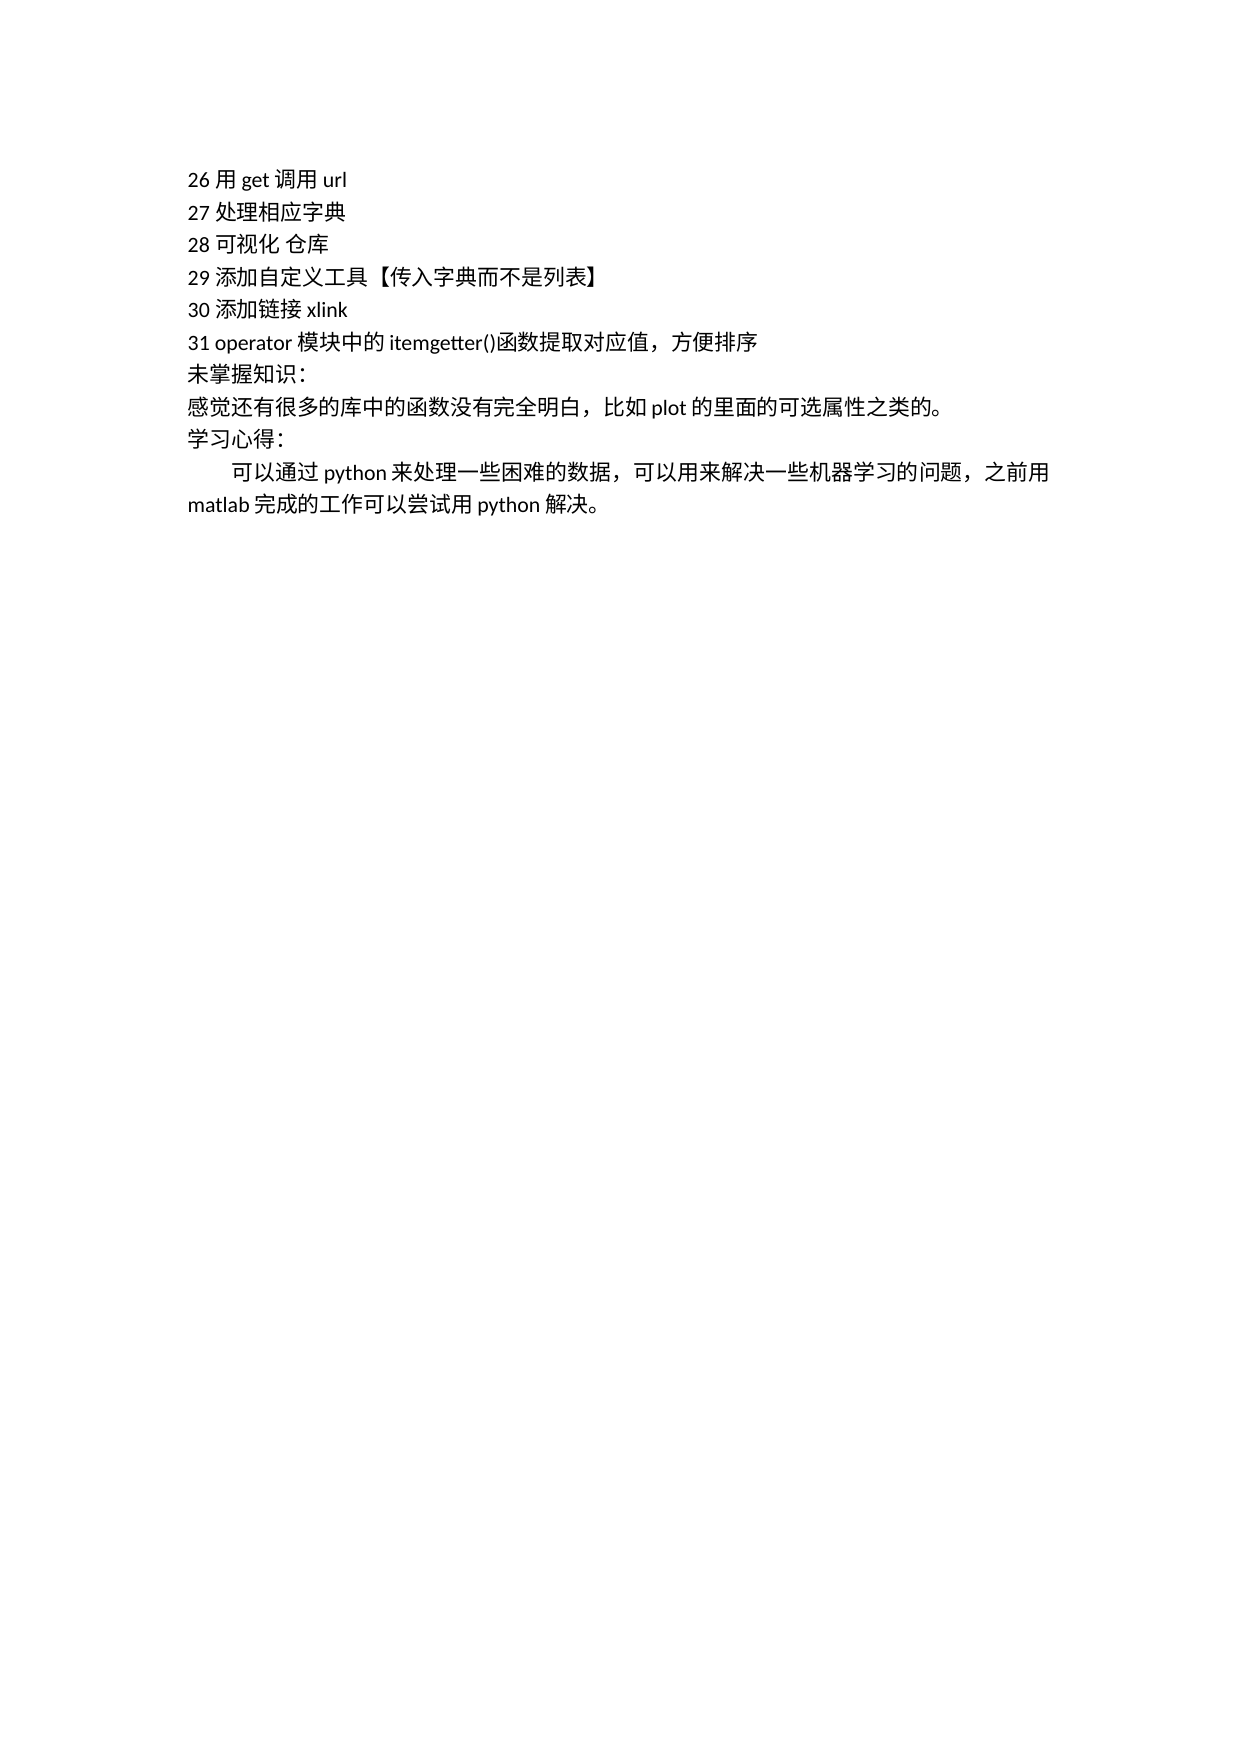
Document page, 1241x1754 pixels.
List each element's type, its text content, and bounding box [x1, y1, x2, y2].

text 31 operator 模块中的itemgetter()函数提取对应值，方便排序 [187, 324, 1053, 357]
text 可以通过python来处理一些困难的数据，可以用来解决一些机器学习的问题，之前用matlab完成的工作可以尝试用python解决。 [187, 454, 1053, 519]
text 未掌握知识： [187, 357, 1053, 389]
text 学习心得： [187, 422, 1053, 454]
text 29 添加自定义工具【传入字典而不是列表】 [187, 259, 1053, 292]
text 30 添加链接xlink [187, 292, 1053, 324]
text 26 用 get 调用url [187, 162, 1053, 194]
text 28 可视化 仓库 [187, 227, 1053, 259]
text 感觉还有很多的库中的函数没有完全明白，比如plot的里面的可选属性之类的。 [187, 389, 1053, 422]
text 27 处理相应字典 [187, 194, 1053, 227]
